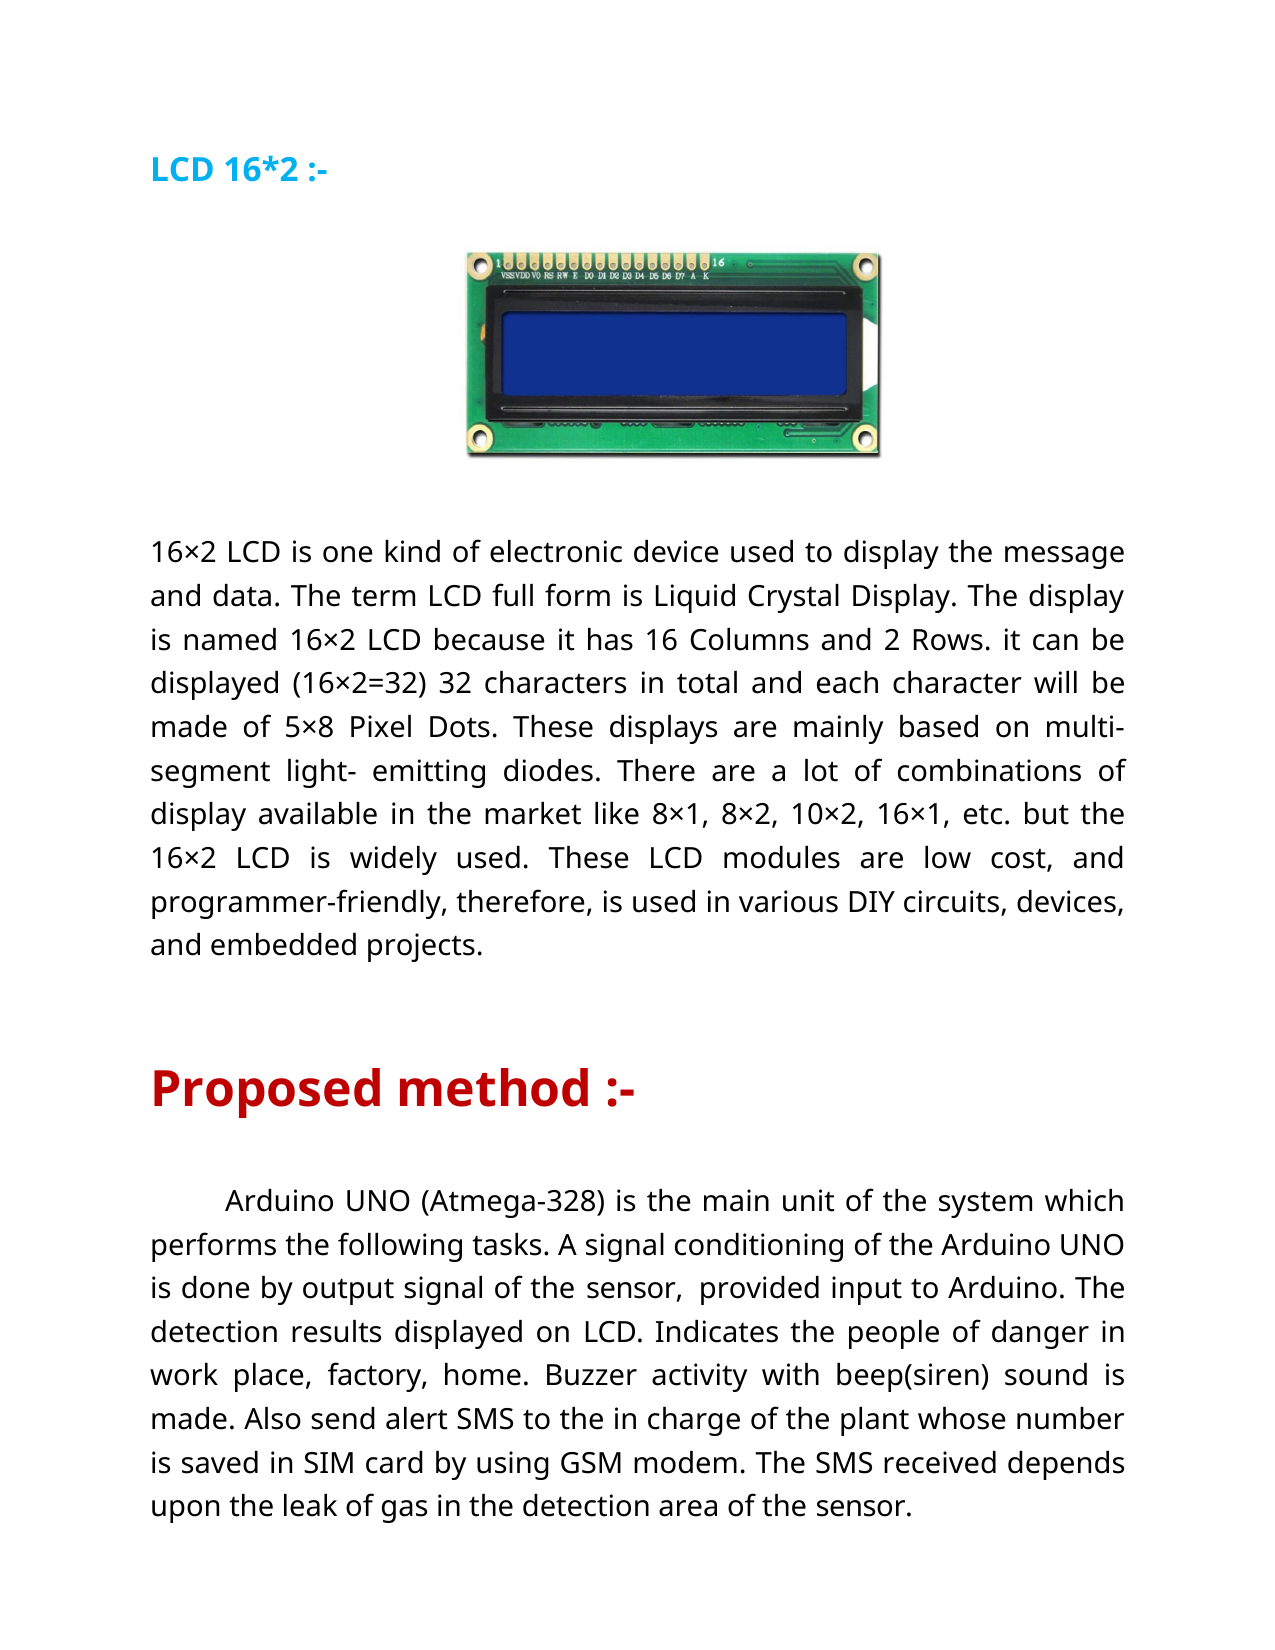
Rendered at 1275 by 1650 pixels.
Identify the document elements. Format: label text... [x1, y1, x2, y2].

text Arduino UNO (Atmega-328) is the main unit of the system which performs the following tasks. A signal conditioning of the Arduino UNO is done by output signal of the sensor, provided input to Arduino. The detection results displayed on LCD. Indicates the people of danger in work place, factory, home. Buzzer activity with beep(siren) sound is made. Also send alert SMS to the in charge of the plant whose number is saved in SIM card by using GSM modem. The SMS received depends upon the leak of gas in the detection area of the sensor. [150, 1180, 1126, 1525]
text 16×2 LCD is one kind of electronic device used to display the message and data. The term LCD full form is Liquid Crystal Display. The display is named 16×2 LCD because it has 16 Columns and 2 Rows. it can be displayed (16×2=32) 32 characters in total and each character will be made of 5×8 Pixel Dots. These displays are mainly based on multi-segment light- emitting diodes. There are a lot of combinations of display available in the market like 8×1, 8×2, 10×2, 16×1, etc. but the 16×2 LCD is widely used. These LCD modules are low cost, and programmer-friendly, therefore, is used in various DIY circuits, devices, and embedded projects. [150, 532, 1126, 964]
picture [458, 246, 886, 464]
subtitle LCD 16*2 :- [150, 146, 1217, 192]
subtitle Proposed method :- [150, 1053, 1217, 1121]
